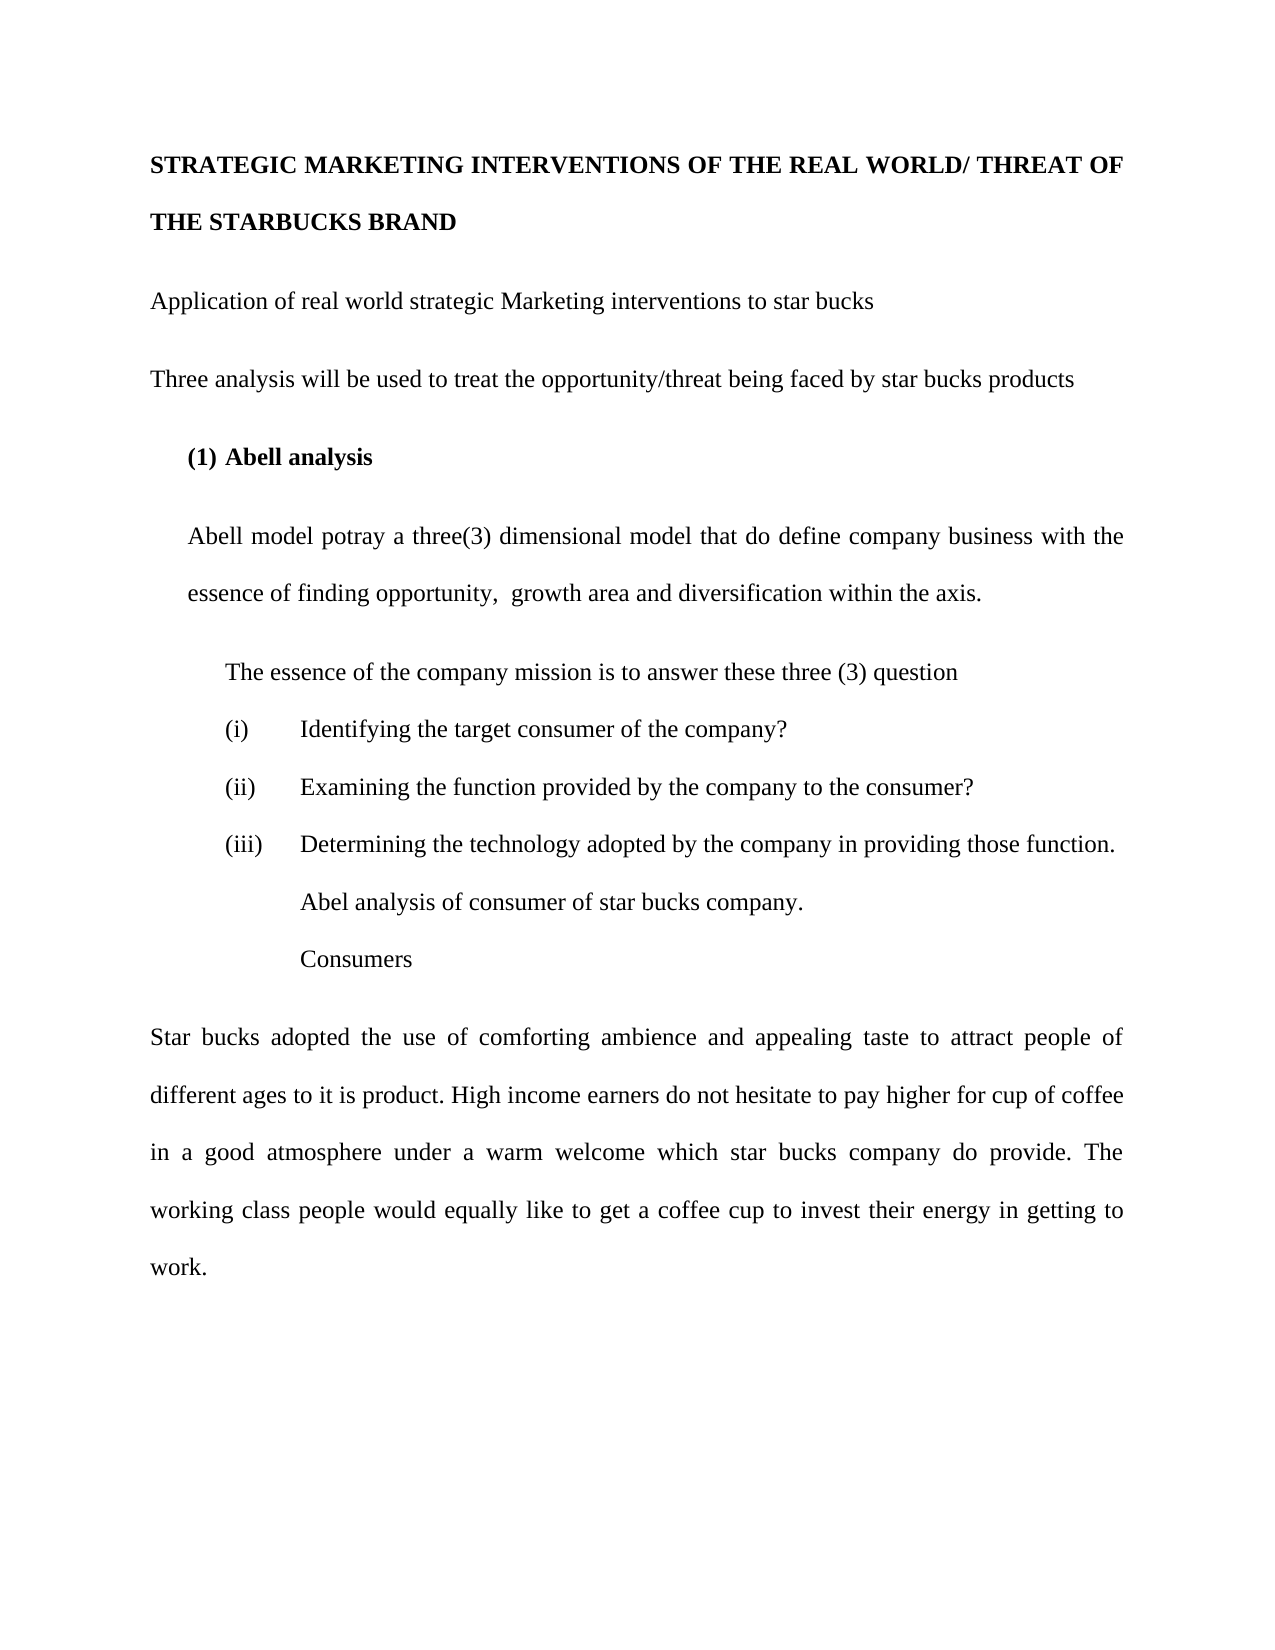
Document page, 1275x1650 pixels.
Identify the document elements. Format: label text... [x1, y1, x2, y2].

list Abell analysis [187, 442, 1125, 471]
list Identifying the target consumer of the company? [225, 714, 1125, 743]
list Consumers [300, 944, 1125, 973]
text Abell model potray a three(3) dimensional model that do define company business with the essence of finding opportunity, growth area and diversification within the axis. [187, 521, 1125, 607]
list Abel analysis of consumer of star bucks company. [300, 887, 1125, 915]
text Application of real world strategic Marketing interventions to star bucks [150, 286, 1125, 314]
list Determining the technology adopted by the company in providing those function. [225, 829, 1125, 858]
list Examining the function provided by the company to the consumer? [225, 772, 1125, 800]
list The essence of the company mission is to answer these three (3) question [225, 657, 1125, 685]
text STRATEGIC MARKETING INTERVENTIONS OF THE REAL WORLD/ THREAT OF THE STARBUCKS BRAND [150, 150, 1125, 236]
text Three analysis will be used to treat the opportunity/threat being faced by star bucks products [150, 364, 1125, 393]
text Star bucks adopted the use of comforting ambience and appealing taste to attract people of different ages to it is product. High income earners do not hesitate to pay higher for cup of coffee in a good atmosphere under a warm welcome which star bucks company do provide. The working class people would equally like to get a coffee cup to invest their energy in getting to work. [150, 1022, 1125, 1281]
